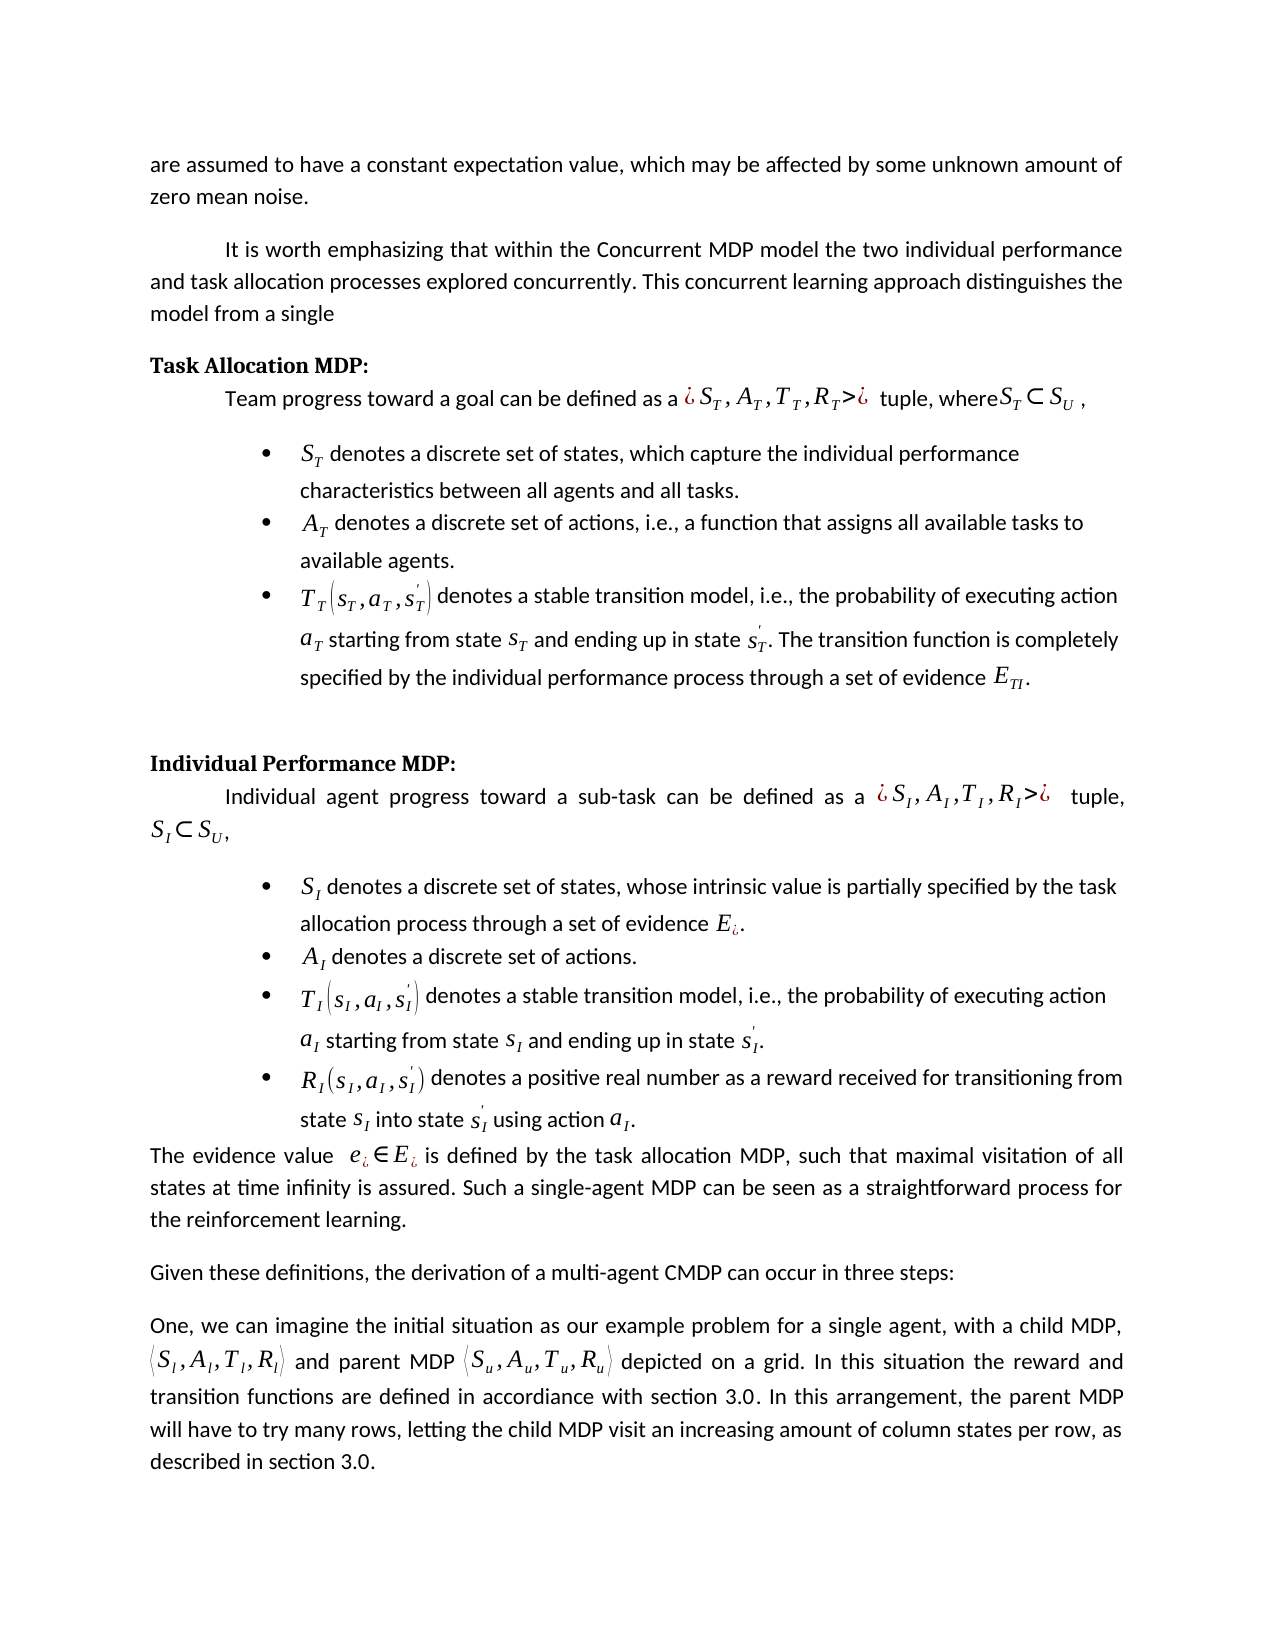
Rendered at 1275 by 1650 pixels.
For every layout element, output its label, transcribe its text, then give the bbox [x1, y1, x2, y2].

text Individual agent progress toward a sub-task can be defined as a tuple, , [150, 780, 1125, 847]
text One, we can imagine the initial situation as our example problem for a single agent, with a child MDP, and parent MDP depicted on a grid. In this situation the reward and transition functions are defined in accordiance with section 3.0. In this arrangement, the parent MDP will have to try many rows, letting the child MDP visit an increasing amount of column states per row, as described in section 3.0. [150, 1312, 1125, 1475]
list denotes a stable transition model, i.e., the probability of executing action starting from state and ending up in state . The transition function is completely specified by the individual performance process through a set of evidence . [262, 578, 1125, 693]
list denotes a positive real number as a reward received for transitioning from state into state using action . [262, 1062, 1125, 1136]
text Given these definitions, the derivation of a multi-agent CMDP can occur in three steps: [150, 1258, 1125, 1287]
list denotes a discrete set of states, whose intrinsic value is partially specified by the task allocation process through a set of evidence . [262, 872, 1125, 937]
text It is worth emphasizing that within the Concurrent MDP model the two individual performance and task allocation processes explored concurrently. This concurrent learning approach distinguishes the model from a single [150, 235, 1125, 328]
text The evidence value is defined by the task allocation MDP, such that maximal visitation of all states at time infinity is assured. Such a single-agent MDP can be seen as a straightforward process for the reinforcement learning. [150, 1141, 1125, 1233]
list denotes a discrete set of states, which capture the individual performance characteristics between all agents and all tasks. [262, 439, 1125, 504]
text Team progress toward a goal can be defined as a tuple, where , [150, 382, 1125, 414]
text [150, 150, 1125, 210]
subtitle Task Allocation MDP: [150, 353, 1125, 379]
list denotes a stable transition model, i.e., the probability of executing action starting from state and ending up in state . [262, 979, 1125, 1057]
list denotes a discrete set of actions. [262, 942, 1125, 974]
list denotes a discrete set of actions, i.e., a function that assigns all available tasks to available agents. [262, 508, 1125, 574]
subtitle Individual Performance MDP: [150, 750, 1125, 777]
